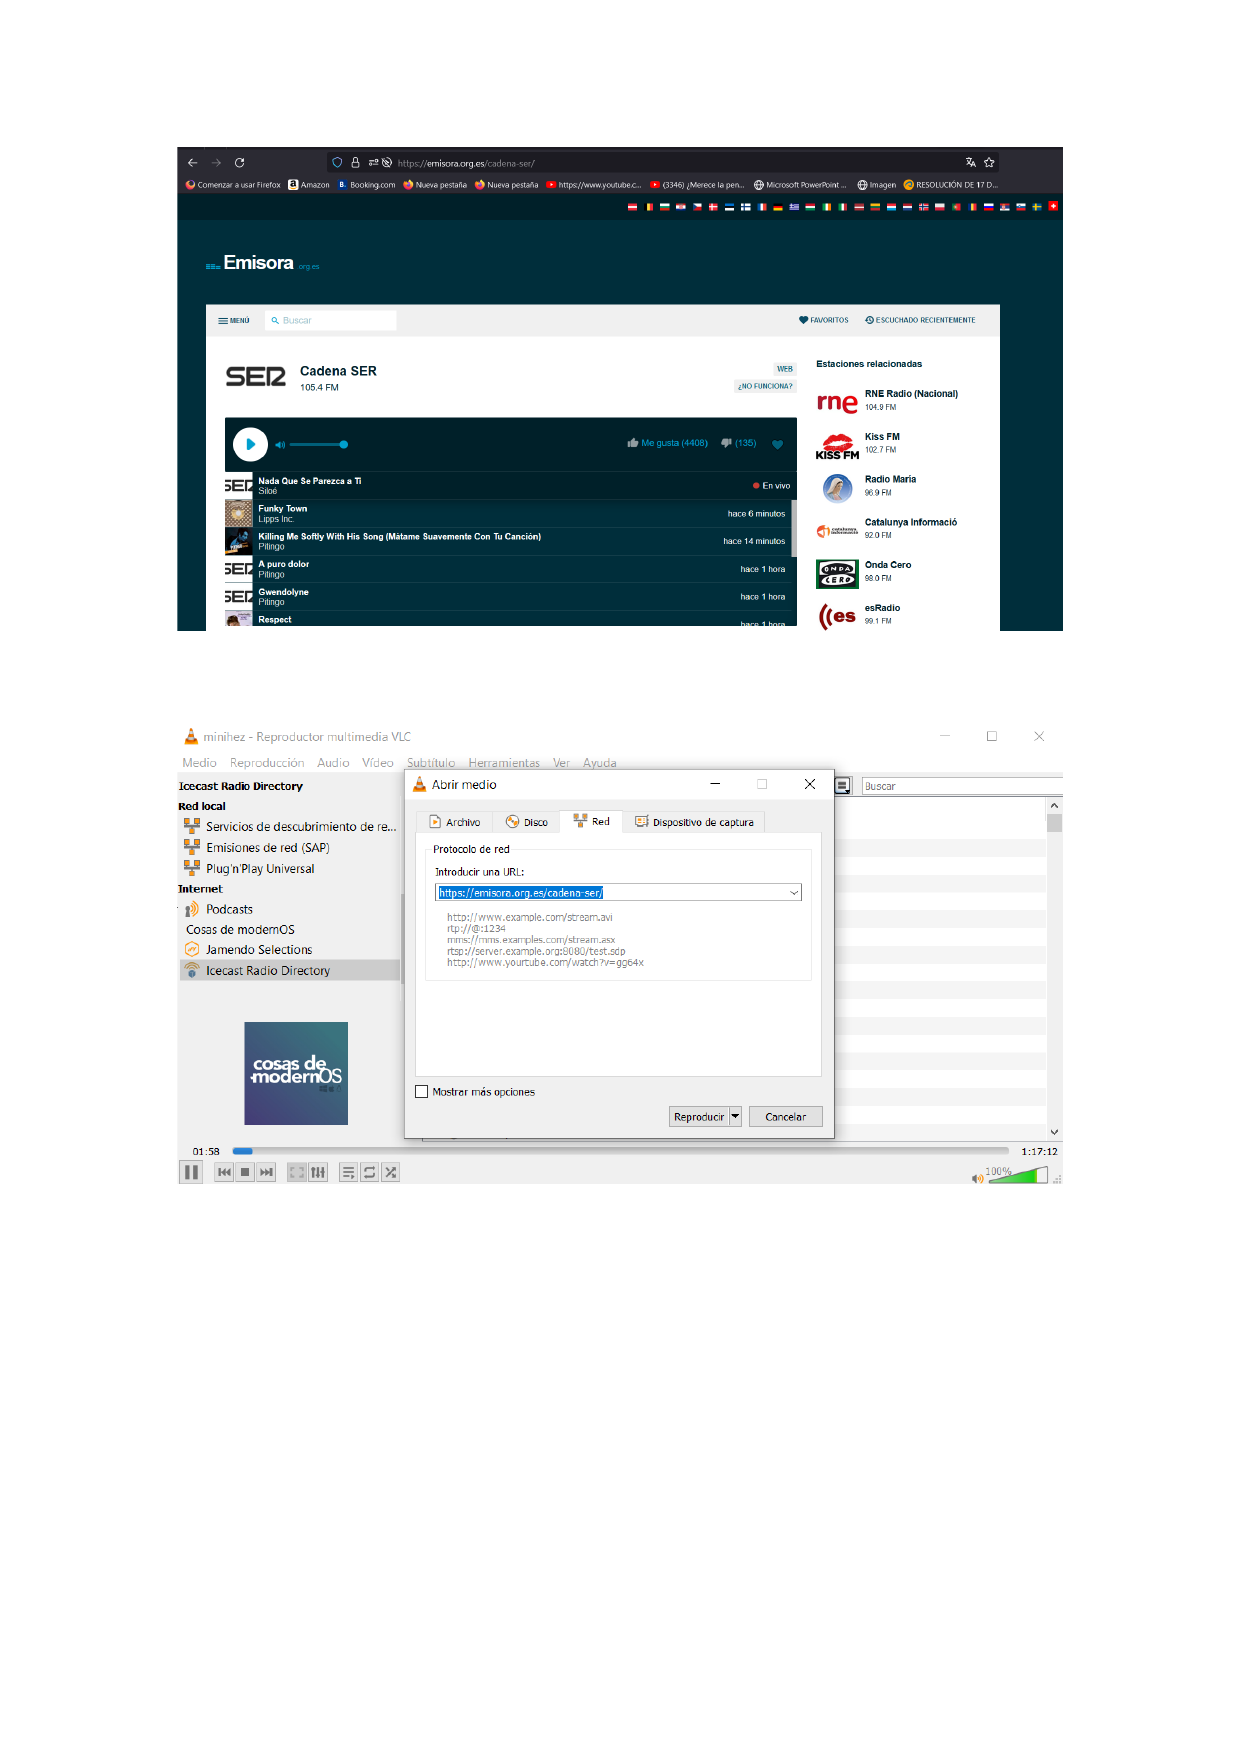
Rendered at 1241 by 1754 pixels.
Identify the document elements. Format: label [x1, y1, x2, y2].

picture [177, 147, 1063, 219]
picture [207, 305, 999, 631]
picture [237, 260, 293, 268]
picture [225, 256, 234, 268]
picture [177, 723, 1063, 1184]
